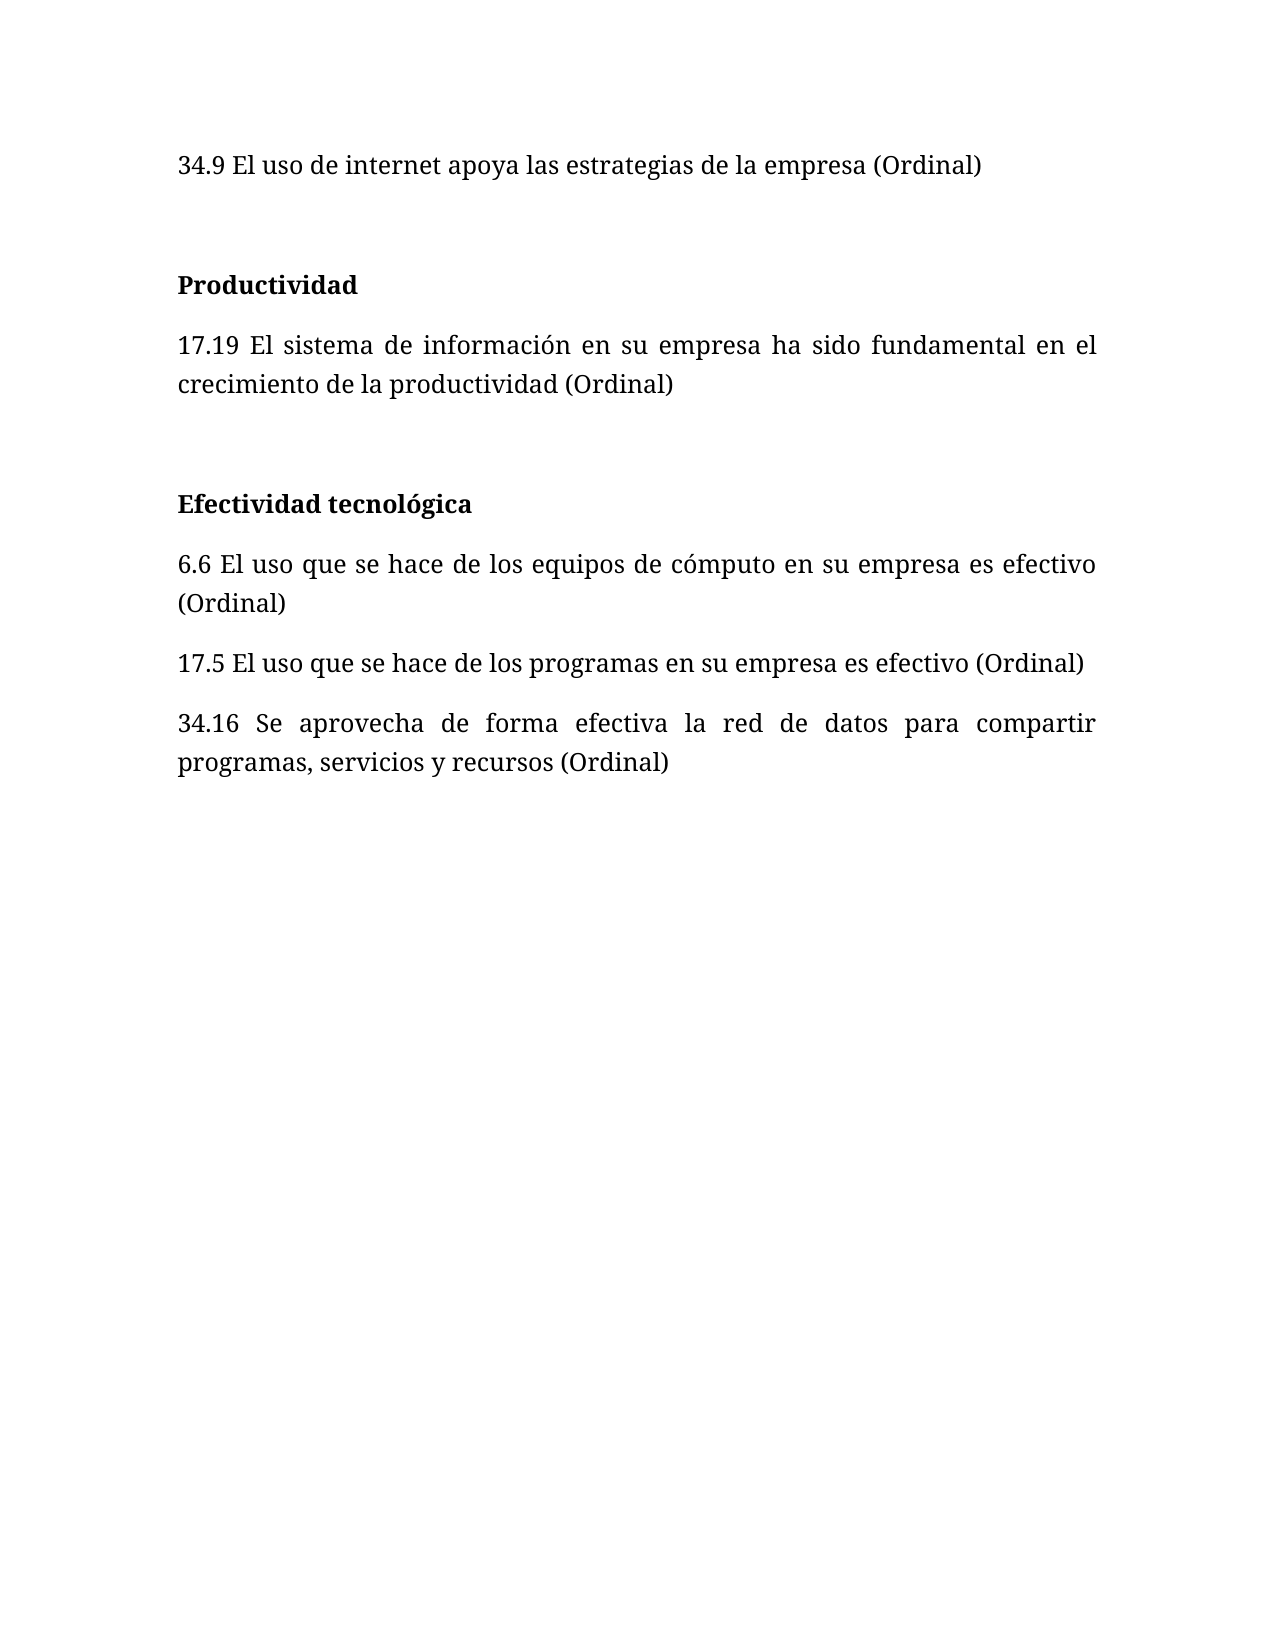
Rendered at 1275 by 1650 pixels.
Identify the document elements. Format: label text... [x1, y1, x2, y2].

text 17.5 El uso que se hace de los programas en su empresa es efectivo (Ordinal) [177, 646, 1098, 680]
text Efectividad tecnológica [177, 487, 1098, 521]
text Productividad [177, 268, 1098, 302]
text 17.19 El sistema de información en su empresa ha sido fundamental en el crecimiento de la productividad (Ordinal) [177, 328, 1098, 401]
text 6.6 El uso que se hace de los equipos de cómputo en su empresa es efectivo (Ordinal) [177, 547, 1098, 620]
text 34.16 Se aprovecha de forma efectiva la red de datos para compartir programas, servicios y recursos (Ordinal) [177, 706, 1098, 779]
text 34.9 El uso de internet apoya las estrategias de la empresa (Ordinal) [177, 148, 1098, 182]
